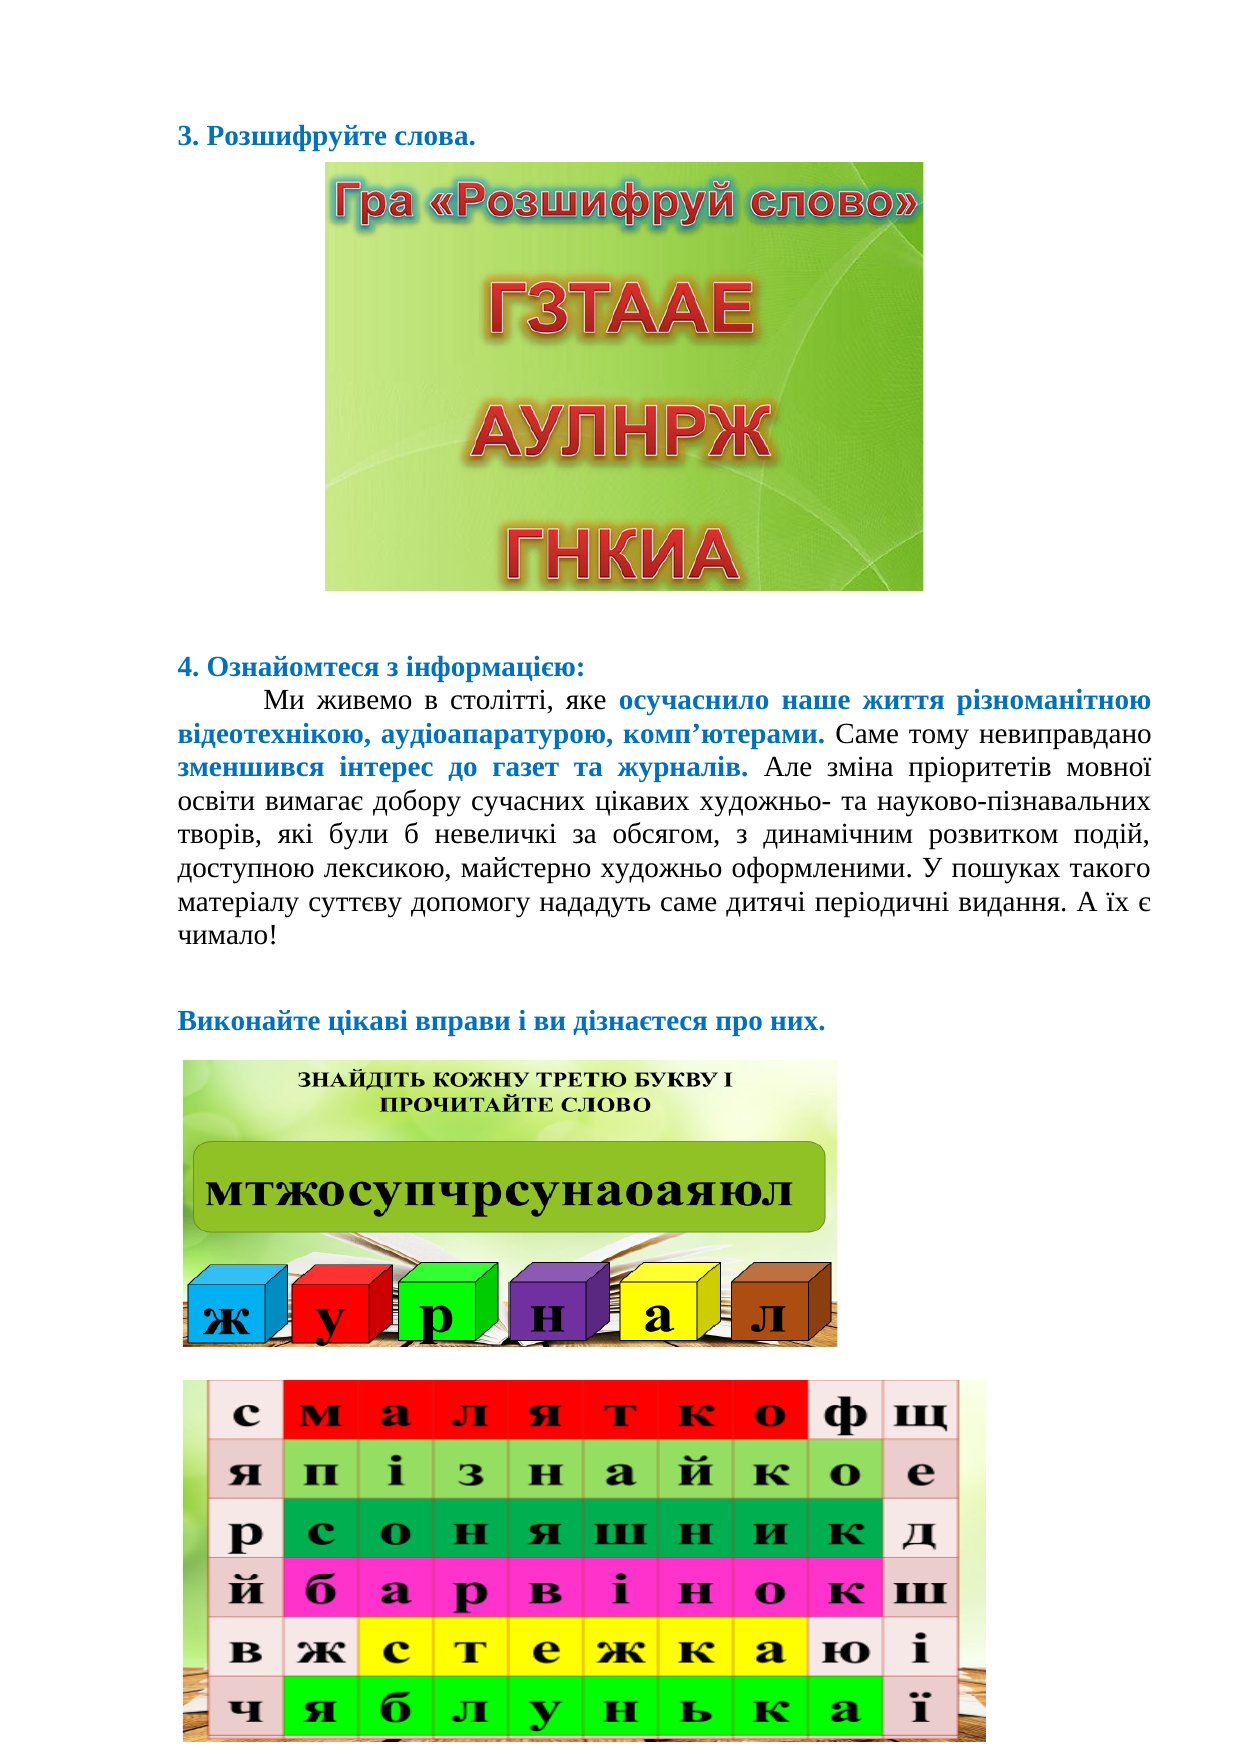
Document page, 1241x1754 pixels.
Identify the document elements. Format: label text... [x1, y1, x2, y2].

text 3. Розшифруйте слова. [177, 118, 1152, 152]
text 4. Ознайомтеся з інформацією: [177, 649, 1152, 682]
text Ми живемо в столітті, яке осучаснило наше життя різноманітною відеотехнікою, аудіоапаратурою, комп’ютерами. Саме тому невиправдано зменшився інтерес до газет та журналів. Але зміна пріоритетів мовної освіти вимагає добору сучасних цікавих художньо- та науково-пізнавальних творів, які були б невеличкі за обсягом, з динамічним розвитком подій, доступною лексикою, майстерно художньо оформленими. У пошуках такого матеріалу суттєву допомогу нададуть саме дитячі періодичні видання. А їх є чимало! [177, 682, 1152, 951]
text Виконайте цікаві вправи і ви дізнаєтеся про них. [177, 1003, 1152, 1036]
picture [182, 1060, 838, 1347]
picture [325, 162, 924, 591]
picture [182, 1380, 986, 1742]
